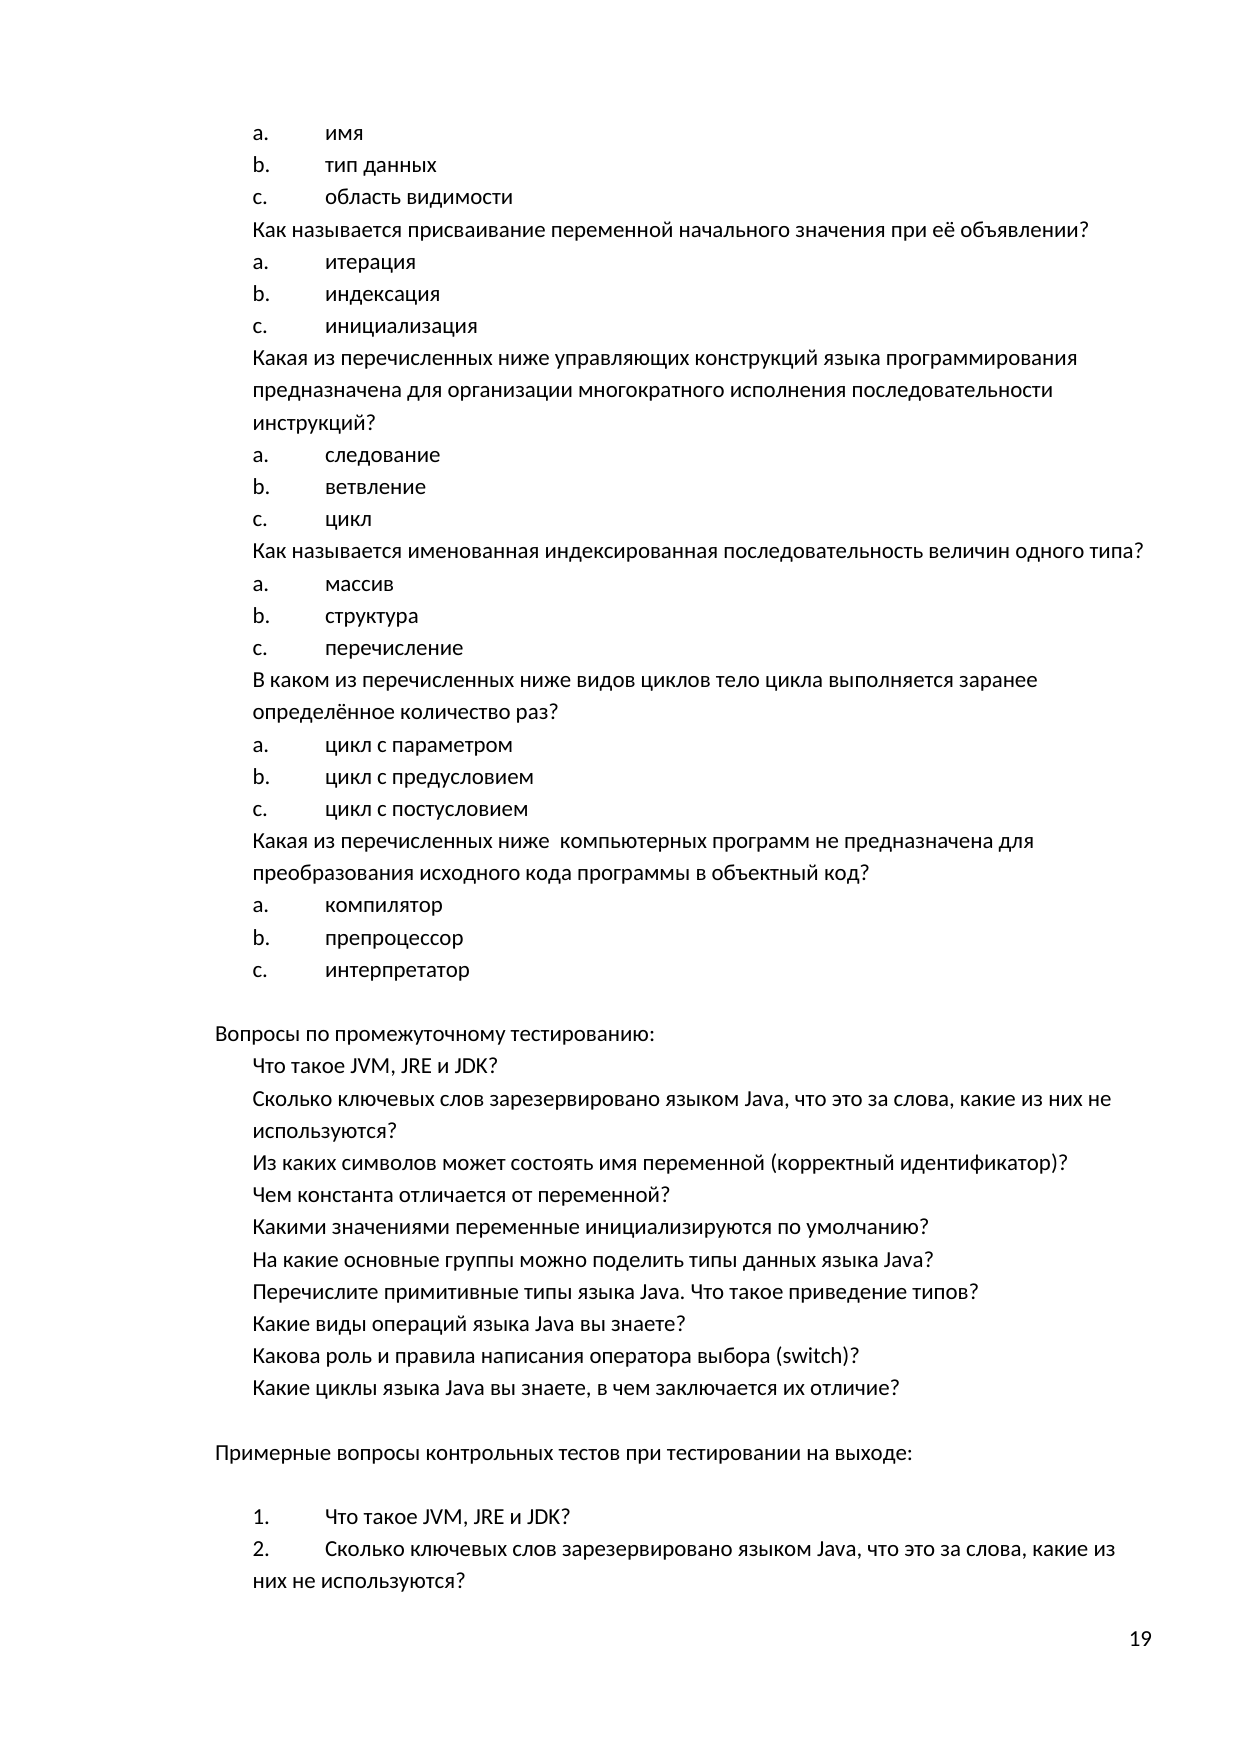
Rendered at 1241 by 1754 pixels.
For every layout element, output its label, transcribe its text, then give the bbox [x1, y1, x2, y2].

list b. структура [252, 601, 1152, 629]
list Какова роль и правила написания оператора выбора (switch)? [252, 1341, 1152, 1369]
list Какие виды операций языка Java вы знаете? [252, 1309, 1152, 1337]
list a. итерация [252, 247, 1152, 275]
list c. область видимости [252, 182, 1152, 211]
list b. тип данных [252, 150, 1152, 178]
list 1. Что такое JVM, JRE и JDK? [252, 1502, 1152, 1530]
list b. препроцессор [252, 923, 1152, 951]
list a. имя [252, 118, 1152, 146]
list Как называется присваивание переменной начального значения при её объявлении? [252, 215, 1152, 243]
list Как называется именованная индексированная последовательность величин одного типа? [252, 537, 1152, 564]
list a. массив [252, 569, 1152, 597]
list Какими значениями переменные инициализируются по умолчанию? [252, 1212, 1152, 1241]
list b. ветвление [252, 472, 1152, 500]
list На какие основные группы можно поделить типы данных языка Java? [252, 1245, 1152, 1273]
list 2. Сколько ключевых слов зарезервировано языком Java, что это за слова, какие из них не используются? [252, 1534, 1152, 1594]
list c. цикл [252, 504, 1152, 532]
list Чем константа отличается от переменной? [252, 1180, 1152, 1208]
list Примерные вопросы контрольных тестов при тестировании на выходе: [215, 1438, 1152, 1466]
list c. инициализация [252, 311, 1152, 339]
list В каком из перечисленных ниже видов циклов тело цикла выполняется заранее определённое количество раз? [252, 665, 1152, 726]
list Из каких символов может состоять имя переменной (корректный идентификатор)? [252, 1148, 1152, 1176]
list Какая из перечисленных ниже управляющих конструкций языка программирования предназначена для организации многократного исполнения последовательности инструкций? [252, 343, 1152, 436]
list c. цикл с постусловием [252, 794, 1152, 822]
list c. интерпретатор [252, 955, 1152, 983]
list a. цикл с параметром [252, 730, 1152, 758]
list b. индексация [252, 279, 1152, 307]
list Перечислите примитивные типы языка Java. Что такое приведение типов? [252, 1277, 1152, 1305]
list b. цикл с предусловием [252, 762, 1152, 790]
list a. следование [252, 440, 1152, 468]
list Какая из перечисленных ниже компьютерных программ не предназначена для преобразования исходного кода программы в объектный код? [252, 826, 1152, 886]
list Сколько ключевых слов зарезервировано языком Java, что это за слова, какие из них не используются? [252, 1084, 1152, 1144]
list Что такое JVM, JRE и JDK? [252, 1052, 1152, 1079]
list Какие циклы языка Java вы знаете, в чем заключается их отличие? [252, 1373, 1152, 1401]
list a. компилятор [252, 891, 1152, 919]
list Вопросы по промежуточному тестированию: [215, 1019, 1152, 1047]
list c. перечисление [252, 633, 1152, 661]
